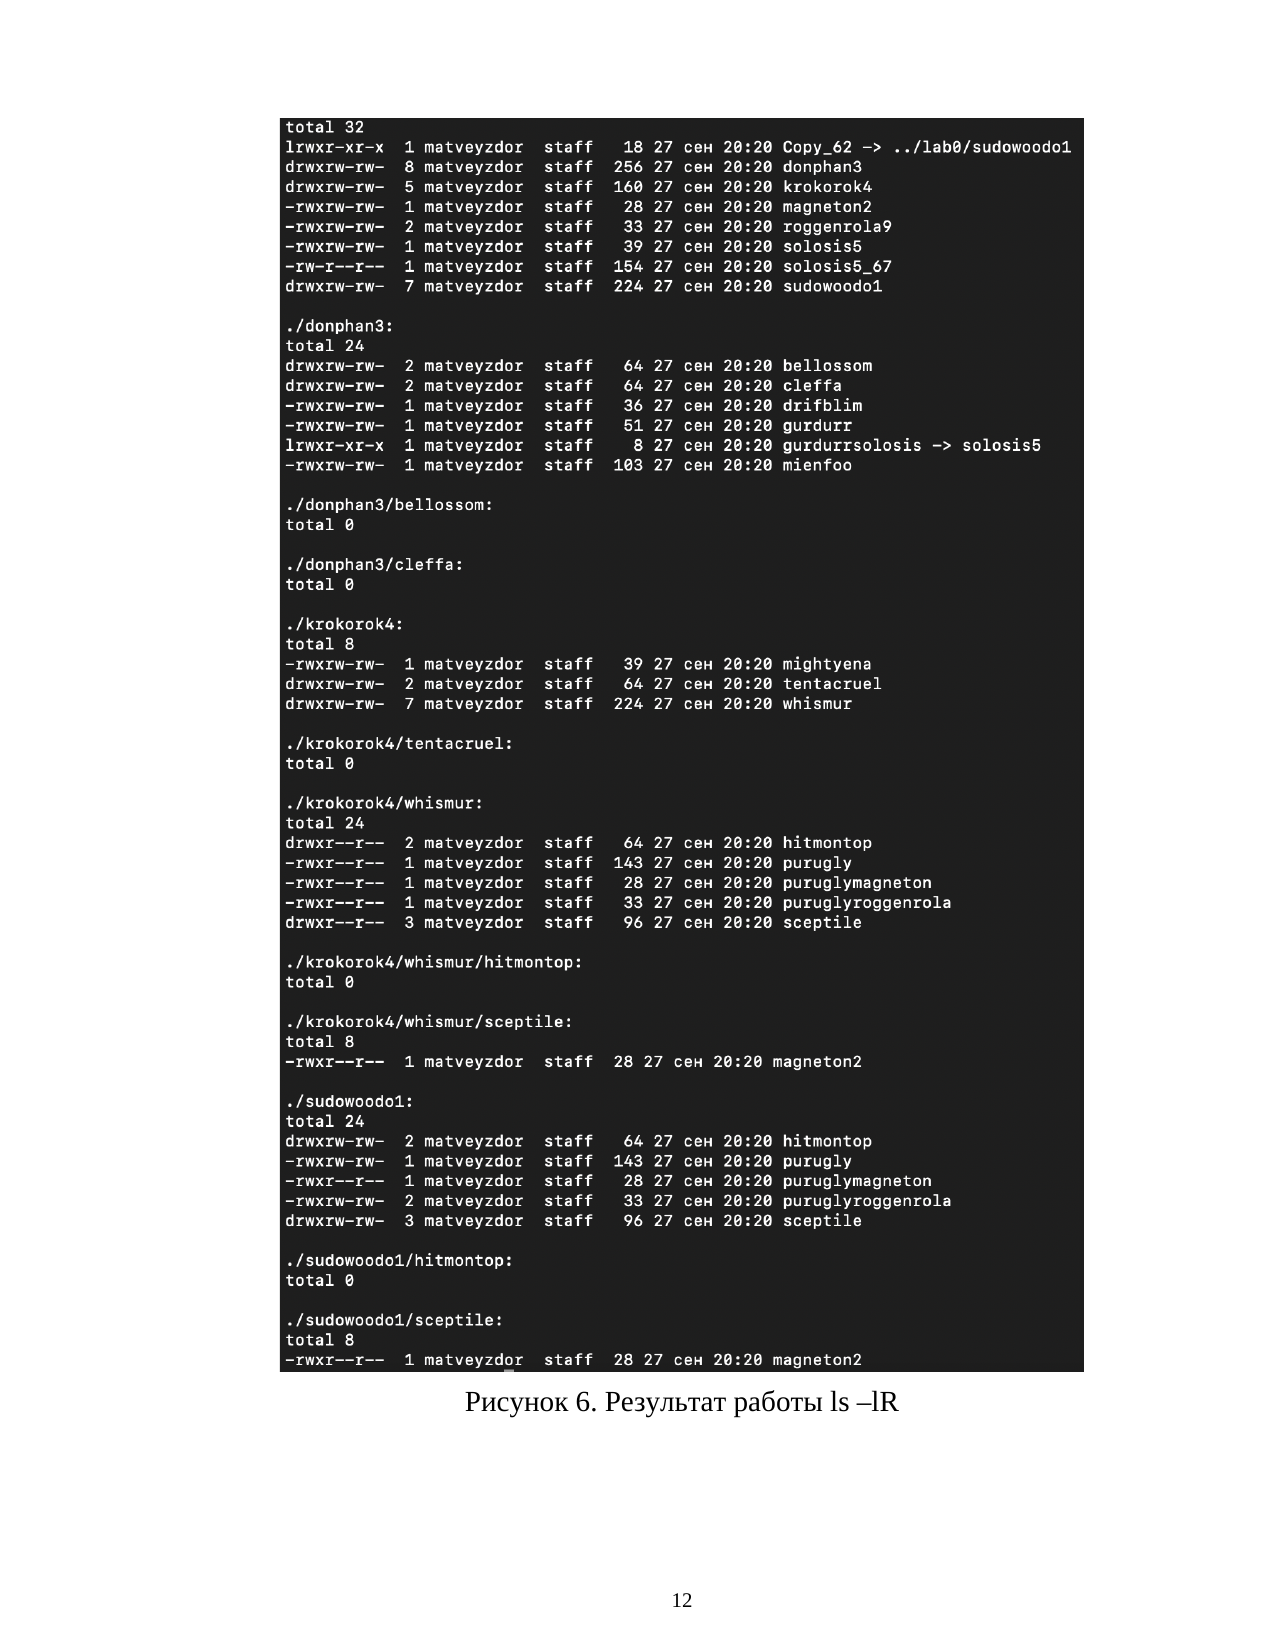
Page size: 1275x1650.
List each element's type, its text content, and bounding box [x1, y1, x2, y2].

list Рисунок 6. Результат работы ls –lR [177, 1384, 1186, 1417]
